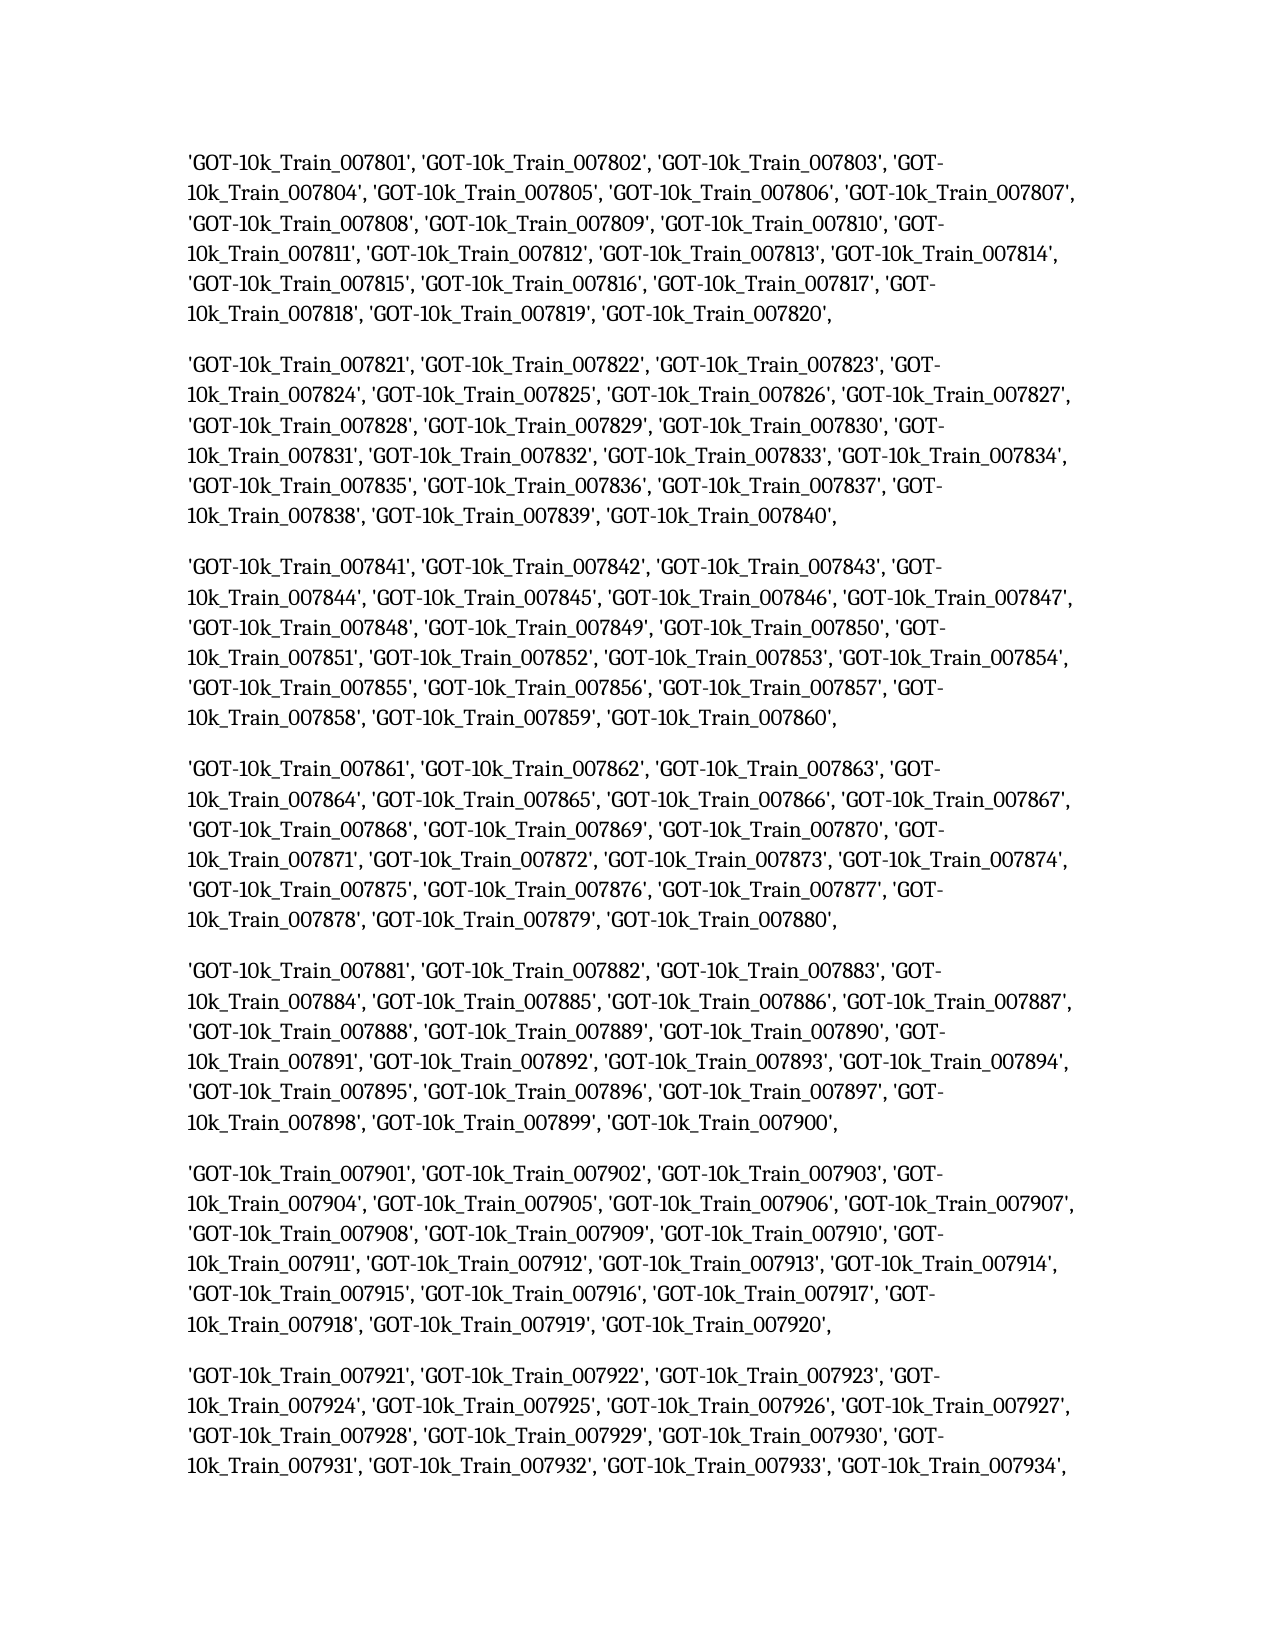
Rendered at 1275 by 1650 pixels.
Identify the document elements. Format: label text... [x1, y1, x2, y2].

text 'GOT-10k_Train_007821', 'GOT-10k_Train_007822', 'GOT-10k_Train_007823', 'GOT-10k_Train_007824', 'GOT-10k_Train_007825', 'GOT-10k_Train_007826', 'GOT-10k_Train_007827', 'GOT-10k_Train_007828', 'GOT-10k_Train_007829', 'GOT-10k_Train_007830', 'GOT-10k_Train_007831', 'GOT-10k_Train_007832', 'GOT-10k_Train_007833', 'GOT-10k_Train_007834', 'GOT-10k_Train_007835', 'GOT-10k_Train_007836', 'GOT-10k_Train_007837', 'GOT-10k_Train_007838', 'GOT-10k_Train_007839', 'GOT-10k_Train_007840', [187, 352, 1087, 529]
text 'GOT-10k_Train_007861', 'GOT-10k_Train_007862', 'GOT-10k_Train_007863', 'GOT-10k_Train_007864', 'GOT-10k_Train_007865', 'GOT-10k_Train_007866', 'GOT-10k_Train_007867', 'GOT-10k_Train_007868', 'GOT-10k_Train_007869', 'GOT-10k_Train_007870', 'GOT-10k_Train_007871', 'GOT-10k_Train_007872', 'GOT-10k_Train_007873', 'GOT-10k_Train_007874', 'GOT-10k_Train_007875', 'GOT-10k_Train_007876', 'GOT-10k_Train_007877', 'GOT-10k_Train_007878', 'GOT-10k_Train_007879', 'GOT-10k_Train_007880', [187, 756, 1087, 934]
text 'GOT-10k_Train_007881', 'GOT-10k_Train_007882', 'GOT-10k_Train_007883', 'GOT-10k_Train_007884', 'GOT-10k_Train_007885', 'GOT-10k_Train_007886', 'GOT-10k_Train_007887', 'GOT-10k_Train_007888', 'GOT-10k_Train_007889', 'GOT-10k_Train_007890', 'GOT-10k_Train_007891', 'GOT-10k_Train_007892', 'GOT-10k_Train_007893', 'GOT-10k_Train_007894', 'GOT-10k_Train_007895', 'GOT-10k_Train_007896', 'GOT-10k_Train_007897', 'GOT-10k_Train_007898', 'GOT-10k_Train_007899', 'GOT-10k_Train_007900', [187, 958, 1087, 1136]
text 'GOT-10k_Train_007841', 'GOT-10k_Train_007842', 'GOT-10k_Train_007843', 'GOT-10k_Train_007844', 'GOT-10k_Train_007845', 'GOT-10k_Train_007846', 'GOT-10k_Train_007847', 'GOT-10k_Train_007848', 'GOT-10k_Train_007849', 'GOT-10k_Train_007850', 'GOT-10k_Train_007851', 'GOT-10k_Train_007852', 'GOT-10k_Train_007853', 'GOT-10k_Train_007854', 'GOT-10k_Train_007855', 'GOT-10k_Train_007856', 'GOT-10k_Train_007857', 'GOT-10k_Train_007858', 'GOT-10k_Train_007859', 'GOT-10k_Train_007860', [187, 554, 1087, 732]
text 'GOT-10k_Train_007901', 'GOT-10k_Train_007902', 'GOT-10k_Train_007903', 'GOT-10k_Train_007904', 'GOT-10k_Train_007905', 'GOT-10k_Train_007906', 'GOT-10k_Train_007907', 'GOT-10k_Train_007908', 'GOT-10k_Train_007909', 'GOT-10k_Train_007910', 'GOT-10k_Train_007911', 'GOT-10k_Train_007912', 'GOT-10k_Train_007913', 'GOT-10k_Train_007914', 'GOT-10k_Train_007915', 'GOT-10k_Train_007916', 'GOT-10k_Train_007917', 'GOT-10k_Train_007918', 'GOT-10k_Train_007919', 'GOT-10k_Train_007920', [187, 1160, 1087, 1338]
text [187, 1362, 1087, 1479]
text 'GOT-10k_Train_007801', 'GOT-10k_Train_007802', 'GOT-10k_Train_007803', 'GOT-10k_Train_007804', 'GOT-10k_Train_007805', 'GOT-10k_Train_007806', 'GOT-10k_Train_007807', 'GOT-10k_Train_007808', 'GOT-10k_Train_007809', 'GOT-10k_Train_007810', 'GOT-10k_Train_007811', 'GOT-10k_Train_007812', 'GOT-10k_Train_007813', 'GOT-10k_Train_007814', 'GOT-10k_Train_007815', 'GOT-10k_Train_007816', 'GOT-10k_Train_007817', 'GOT-10k_Train_007818', 'GOT-10k_Train_007819', 'GOT-10k_Train_007820', [187, 150, 1087, 327]
